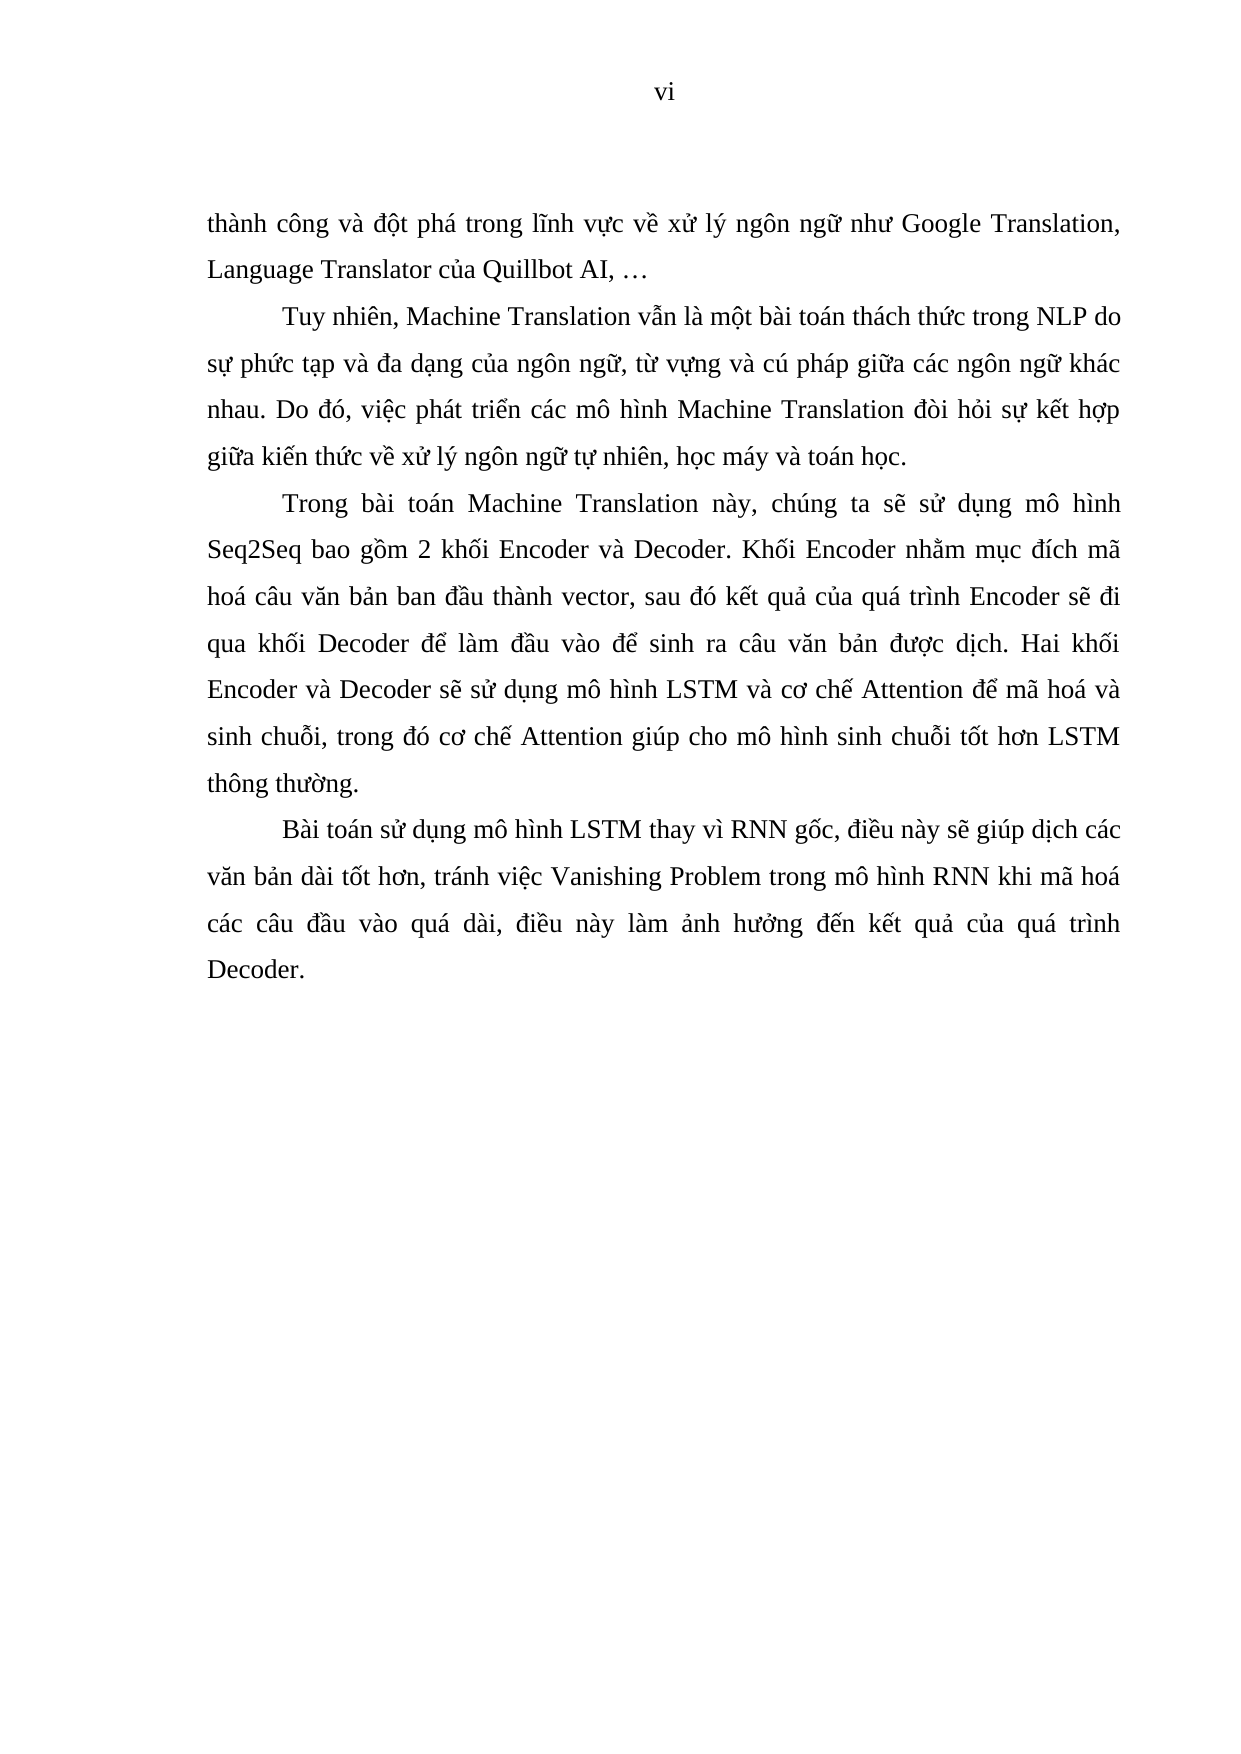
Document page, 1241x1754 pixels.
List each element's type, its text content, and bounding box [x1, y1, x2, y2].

text Trong bài toán Machine Translation này, chúng ta sẽ sử dụng mô hình Seq2Seq bao gồm 2 khối Encoder và Decoder. Khối Encoder nhằm mục đích mã hoá câu văn bản ban đầu thành vector, sau đó kết quả của quá trình Encoder sẽ đi qua khối Decoder để làm đầu vào để sinh ra câu văn bản được dịch. Hai khối Encoder và Decoder sẽ sử dụng mô hình LSTM và cơ chế Attention để mã hoá và sinh chuỗi, trong đó cơ chế Attention giúp cho mô hình sinh chuỗi tốt hơn LSTM thông thường. [207, 487, 1122, 798]
text Tuy nhiên, Machine Translation vẫn là một bài toán thách thức trong NLP do sự phức tạp và đa dạng của ngôn ngữ, từ vựng và cú pháp giữa các ngôn ngữ khác nhau. Do đó, việc phát triển các mô hình Machine Translation đòi hỏi sự kết hợp giữa kiến thức về xử lý ngôn ngữ tự nhiên, học máy và toán học. [207, 300, 1122, 471]
text Bài toán sử dụng mô hình LSTM thay vì RNN gốc, điều này sẽ giúp dịch các văn bản dài tốt hơn, tránh việc Vanishing Problem trong mô hình RNN khi mã hoá các câu đầu vào quá dài, điều này làm ảnh hưởng đến kết quả của quá trình Decoder. [207, 813, 1122, 984]
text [207, 207, 1122, 284]
